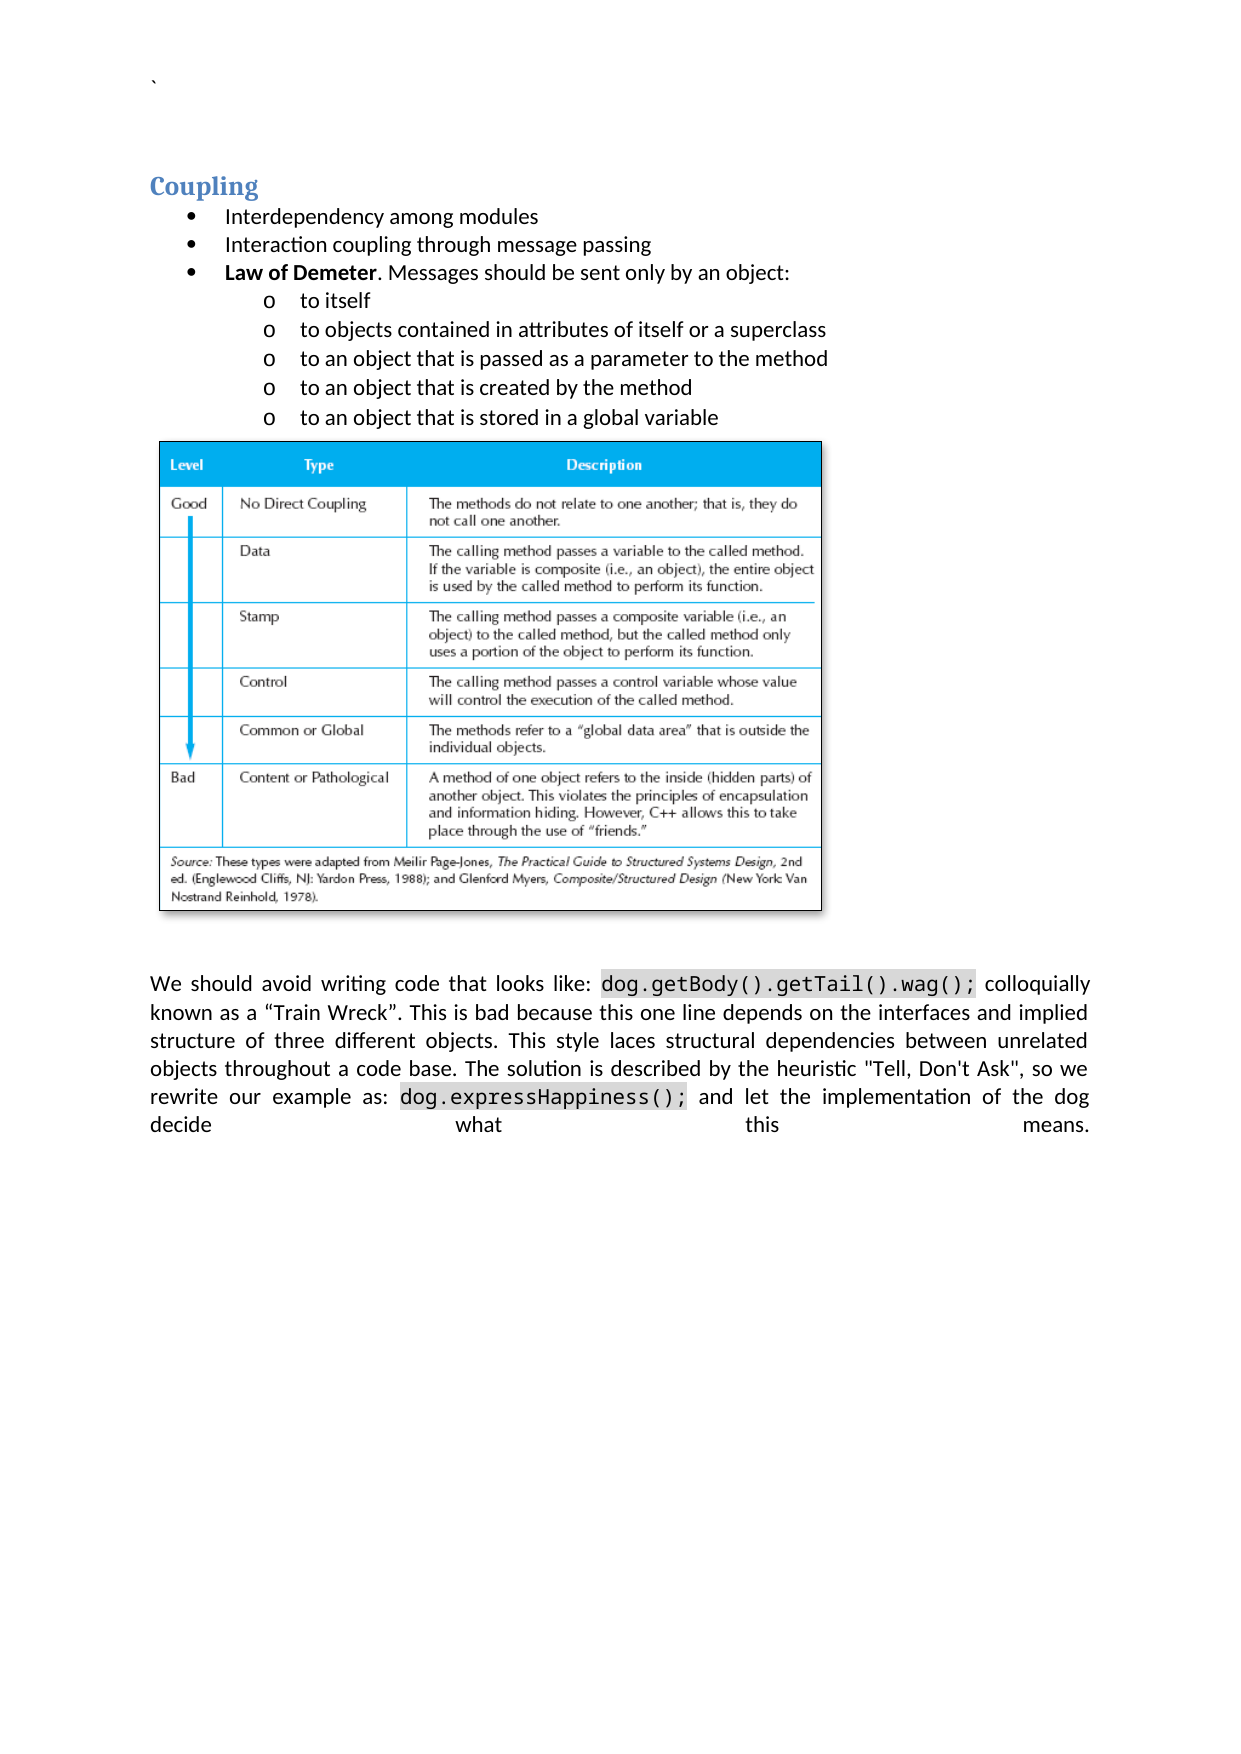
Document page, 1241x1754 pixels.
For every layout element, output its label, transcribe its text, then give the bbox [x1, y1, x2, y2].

list to an object that is passed as a parameter to the method [262, 344, 1090, 373]
list Law of Demeter. Messages should be sent only by an object: [187, 258, 1090, 286]
list Interdependency among modules [187, 202, 1090, 230]
picture [574, 460, 598, 469]
picture [601, 460, 607, 469]
list to itself [262, 286, 1090, 315]
picture [160, 487, 221, 715]
picture [307, 460, 316, 473]
picture [179, 463, 198, 469]
picture [610, 463, 615, 473]
picture [160, 718, 821, 910]
list to objects contained in attributes of itself or a superclass [262, 315, 1090, 344]
text We should avoid writing code that looks like: dog.getBody().getTail().wag(); colloquially known as a “Train Wreck”. This is bad because this one line depends on the interfaces and implied structure of three different objects. This style laces structural dependencies between unrelated objects throughout a code base. The solution is described by the heuristic "Tell, Don't Ask", so we rewrite our example as: dog.expressHappiness(); and let the implementation of the dog decide what this means. [150, 969, 1090, 1166]
list to an object that is stored in a global variable [262, 403, 1090, 432]
picture [224, 487, 821, 715]
picture [319, 463, 333, 473]
list to an object that is created by the method [262, 373, 1090, 403]
list Interaction coupling through message passing [187, 230, 1090, 258]
picture [619, 460, 624, 469]
subtitle Coupling [150, 171, 1090, 202]
